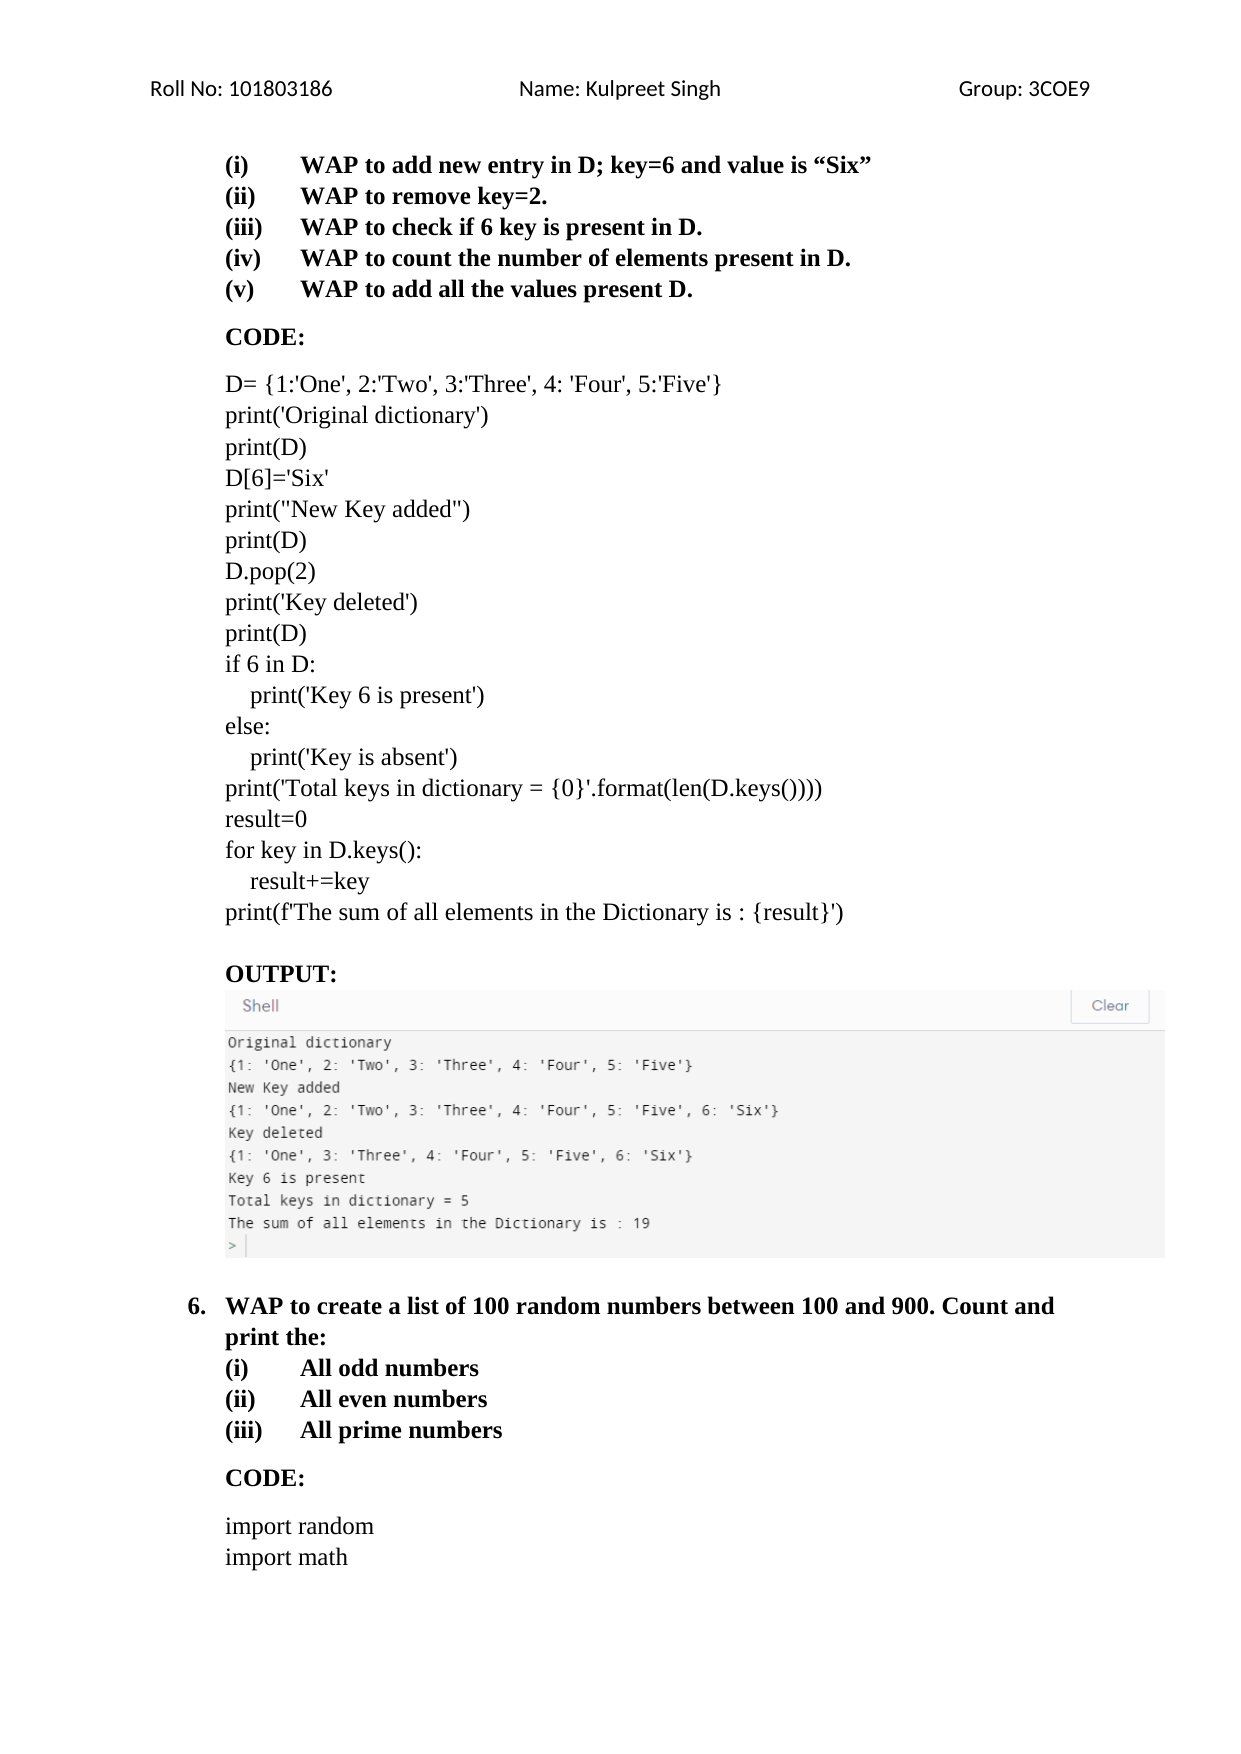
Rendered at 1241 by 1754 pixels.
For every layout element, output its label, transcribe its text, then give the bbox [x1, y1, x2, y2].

list All prime numbers [225, 1415, 1090, 1444]
text for key in D.keys(): [225, 835, 1090, 864]
text print(D) [225, 432, 1090, 460]
text print("New Key added") [225, 494, 1090, 522]
text print('Key is absent') [225, 742, 1090, 771]
text if 6 in D: [225, 649, 1090, 678]
text D.pop(2) [225, 556, 1090, 584]
text D= {1:'One', 2:'Two', 3:'Three', 4: 'Four', 5:'Five'} [225, 369, 1090, 398]
text import random [225, 1511, 1090, 1539]
text print('Key deleted') [225, 587, 1090, 616]
text CODE: [225, 322, 1090, 351]
text D[6]='Six' [225, 463, 1090, 491]
list WAP to count the number of elements present in D. [225, 243, 1090, 272]
list All even numbers [225, 1384, 1090, 1413]
text CODE: [225, 1463, 1090, 1492]
text OUTPUT: [225, 959, 1090, 988]
text print('Key 6 is present') [225, 680, 1090, 709]
text result=0 [225, 804, 1090, 833]
text print(D) [225, 525, 1090, 553]
list WAP to check if 6 key is present in D. [225, 212, 1090, 241]
list WAP to add new entry in D; key=6 and value is “Six” [225, 150, 1090, 179]
text print('Original dictionary') [225, 401, 1090, 429]
list WAP to remove key=2. [225, 181, 1090, 210]
text print('Total keys in dictionary = {0}'.format(len(D.keys()))) [225, 773, 1090, 802]
list WAP to create a list of 100 random numbers between 100 and 900. Count and print the: [187, 1291, 1090, 1351]
text print(f'The sum of all elements in the Dictionary is : {result}') [225, 897, 1090, 926]
text else: [225, 711, 1090, 740]
text import math [225, 1542, 1090, 1571]
text result+=key [225, 866, 1090, 895]
text print(D) [225, 618, 1090, 647]
picture [225, 990, 1166, 1258]
list WAP to add all the values present D. [225, 274, 1090, 303]
list All odd numbers [225, 1353, 1090, 1382]
